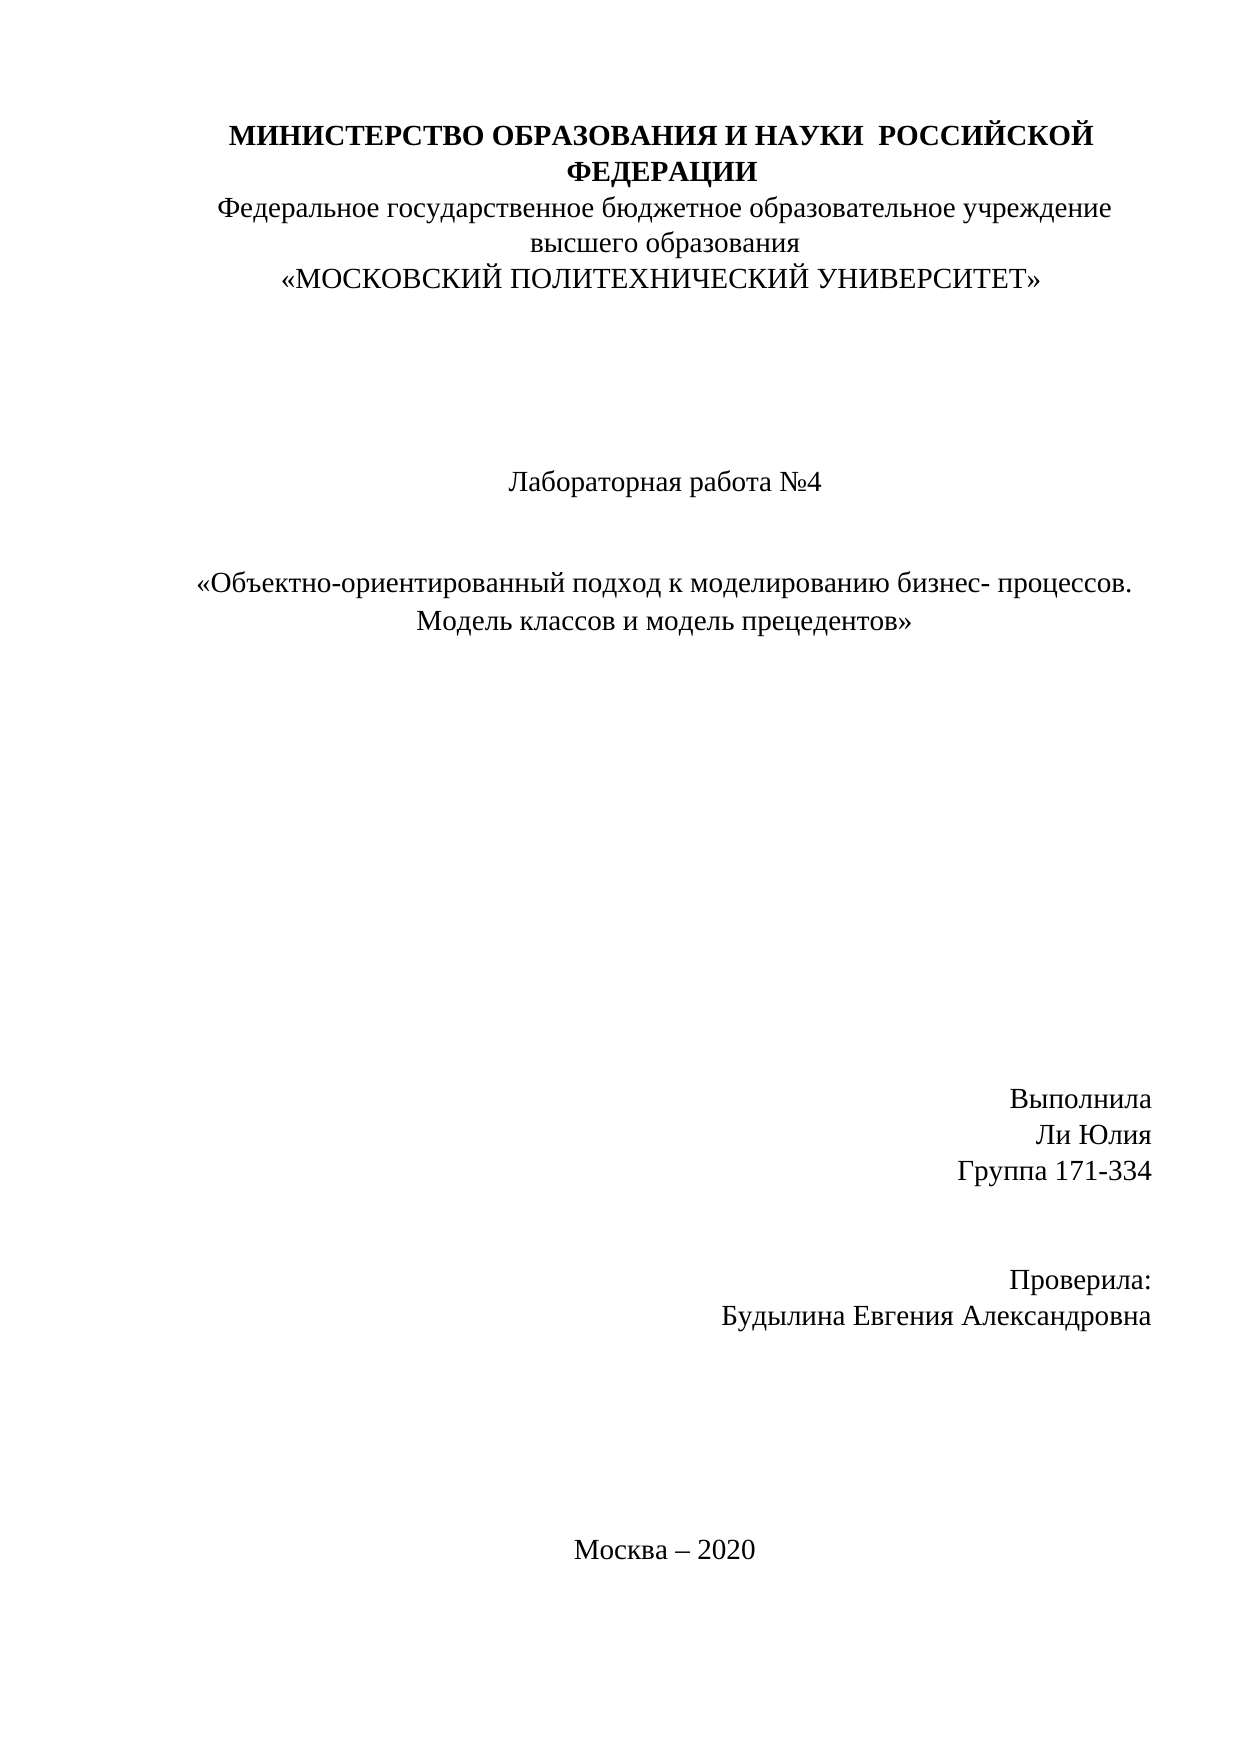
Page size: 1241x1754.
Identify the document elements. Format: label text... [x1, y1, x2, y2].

text Выполнила [178, 1081, 1152, 1114]
text Группа 171-334 [178, 1153, 1152, 1187]
text «МОСКОВСКИЙ ПОЛИТЕХНИЧЕСКИЙ УНИВЕРСИТЕТ» [177, 261, 1145, 294]
text «Объектно-ориентированный подход к моделированию бизнес- процессов. Модель классов и модель прецедентов» [177, 565, 1152, 637]
text Будылина Евгения Александровна [177, 1298, 1152, 1332]
subtitle МИНИСТЕРСТВО ОБРАЗОВАНИЯ И НАУКИ РОССИЙСКОЙ ФЕДЕРАЦИИ [177, 118, 1146, 188]
text Проверила: [176, 1262, 1152, 1296]
text Федеральное государственное бюджетное образовательное учреждение высшего образования [177, 190, 1152, 258]
text Лабораторная работа №4 [178, 464, 1152, 498]
text Москва – 2020 [177, 1532, 1152, 1566]
text Ли Юлия [178, 1117, 1152, 1151]
